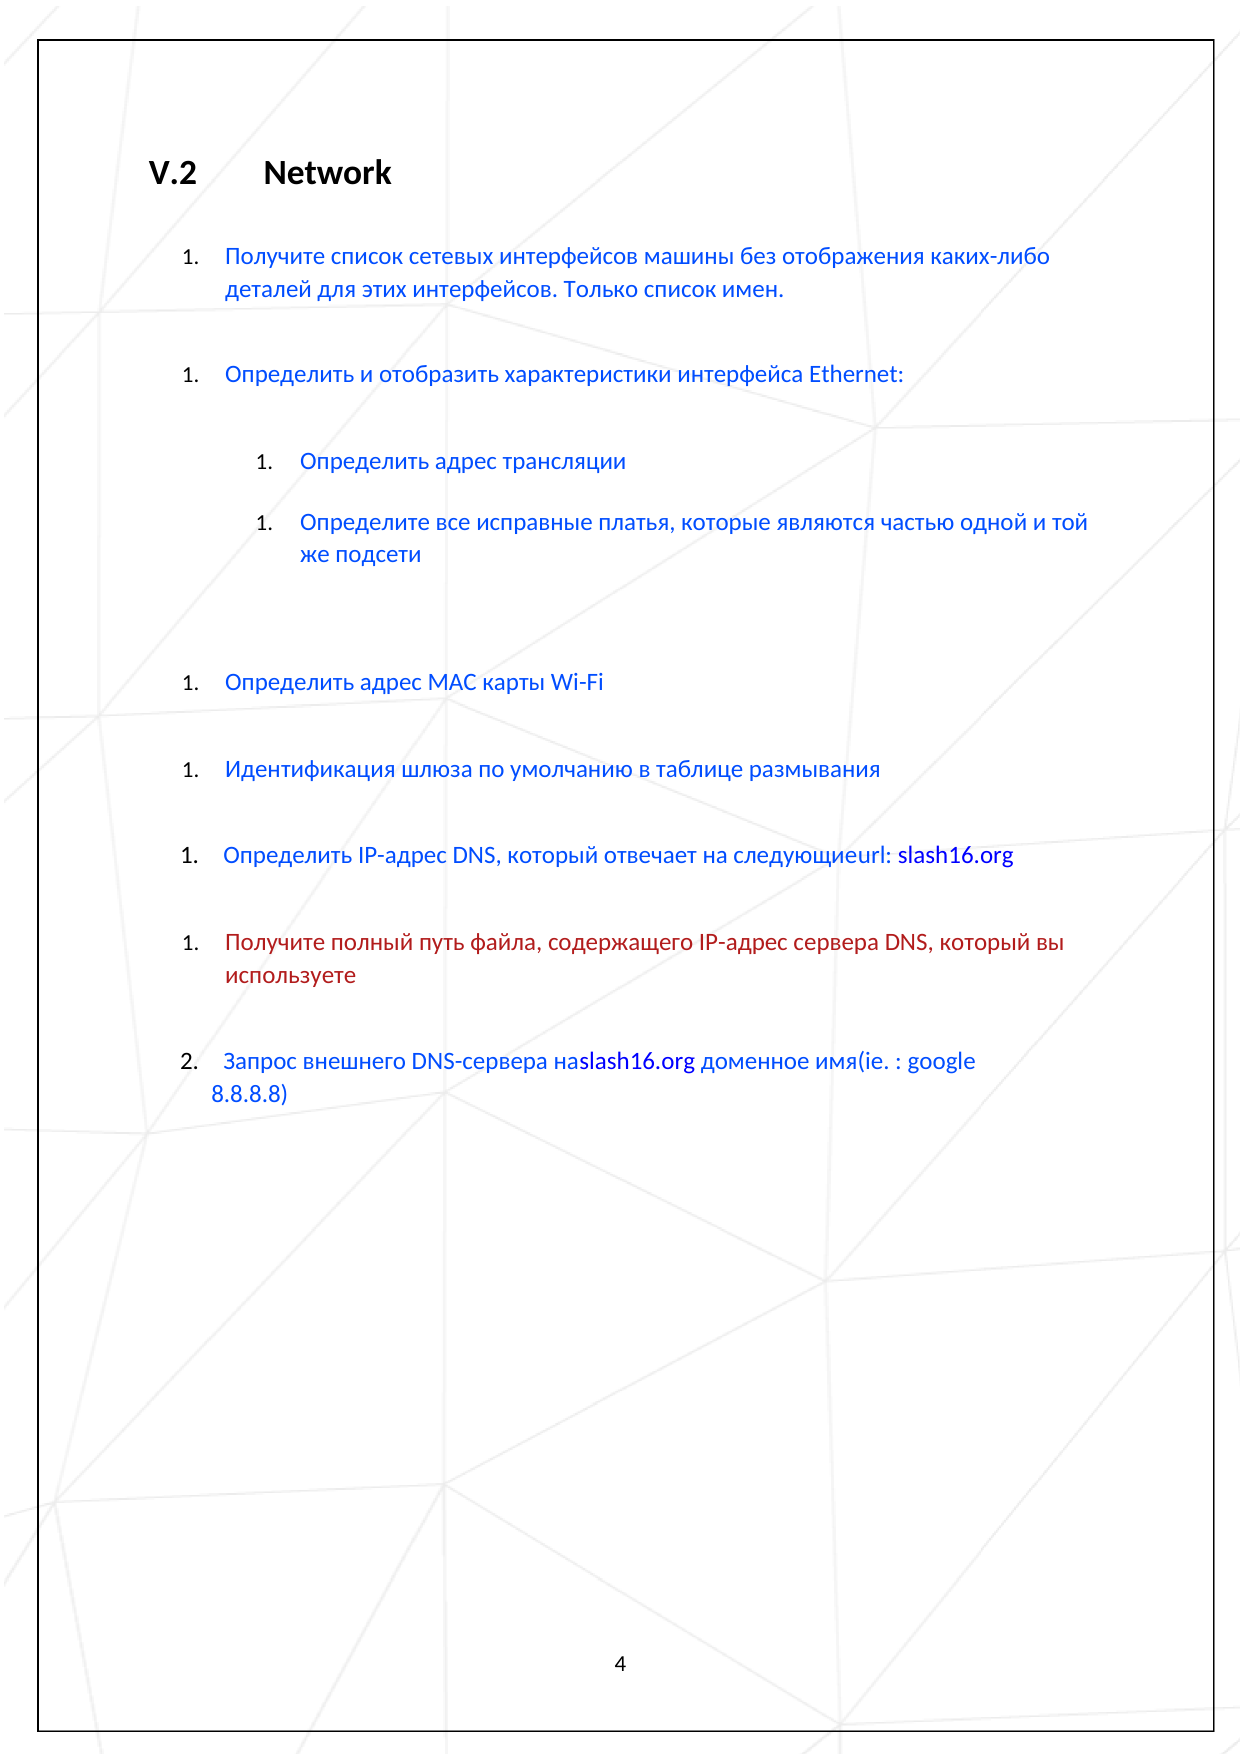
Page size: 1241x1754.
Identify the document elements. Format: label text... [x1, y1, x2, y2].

list Определите все исправные платья, которые являются частью одной и той же подсети [255, 506, 1090, 569]
list Получите список сетевых интерфейсов машины без отображения каких-либо деталей для этих интерфейсов. Только список имен. [182, 240, 1090, 304]
picture [3, 5, 1240, 1754]
list Идентификация шлюза по умолчанию в таблице размывания [182, 753, 1090, 783]
list Определить IP-адрес DNS, который отвечает на следующиеurl: slash16.org [180, 840, 1090, 870]
text 8.8.8.8) [211, 1078, 1090, 1108]
list Определить адрес MAC карты Wi-Fi [182, 666, 1090, 697]
list Получите полный путь файла, содержащего IP-адрес сервера DNS, который вы используете [182, 926, 1090, 989]
list Определить адрес трансляции [255, 445, 1090, 476]
list Запрос внешнего DNS-сервера наslash16.org доменное имя(ie. : google [180, 1045, 1090, 1075]
subtitle V.2 Network [148, 150, 1090, 193]
list Определить и отобразить характеристики интерфейса Ethernet: [182, 359, 1090, 389]
